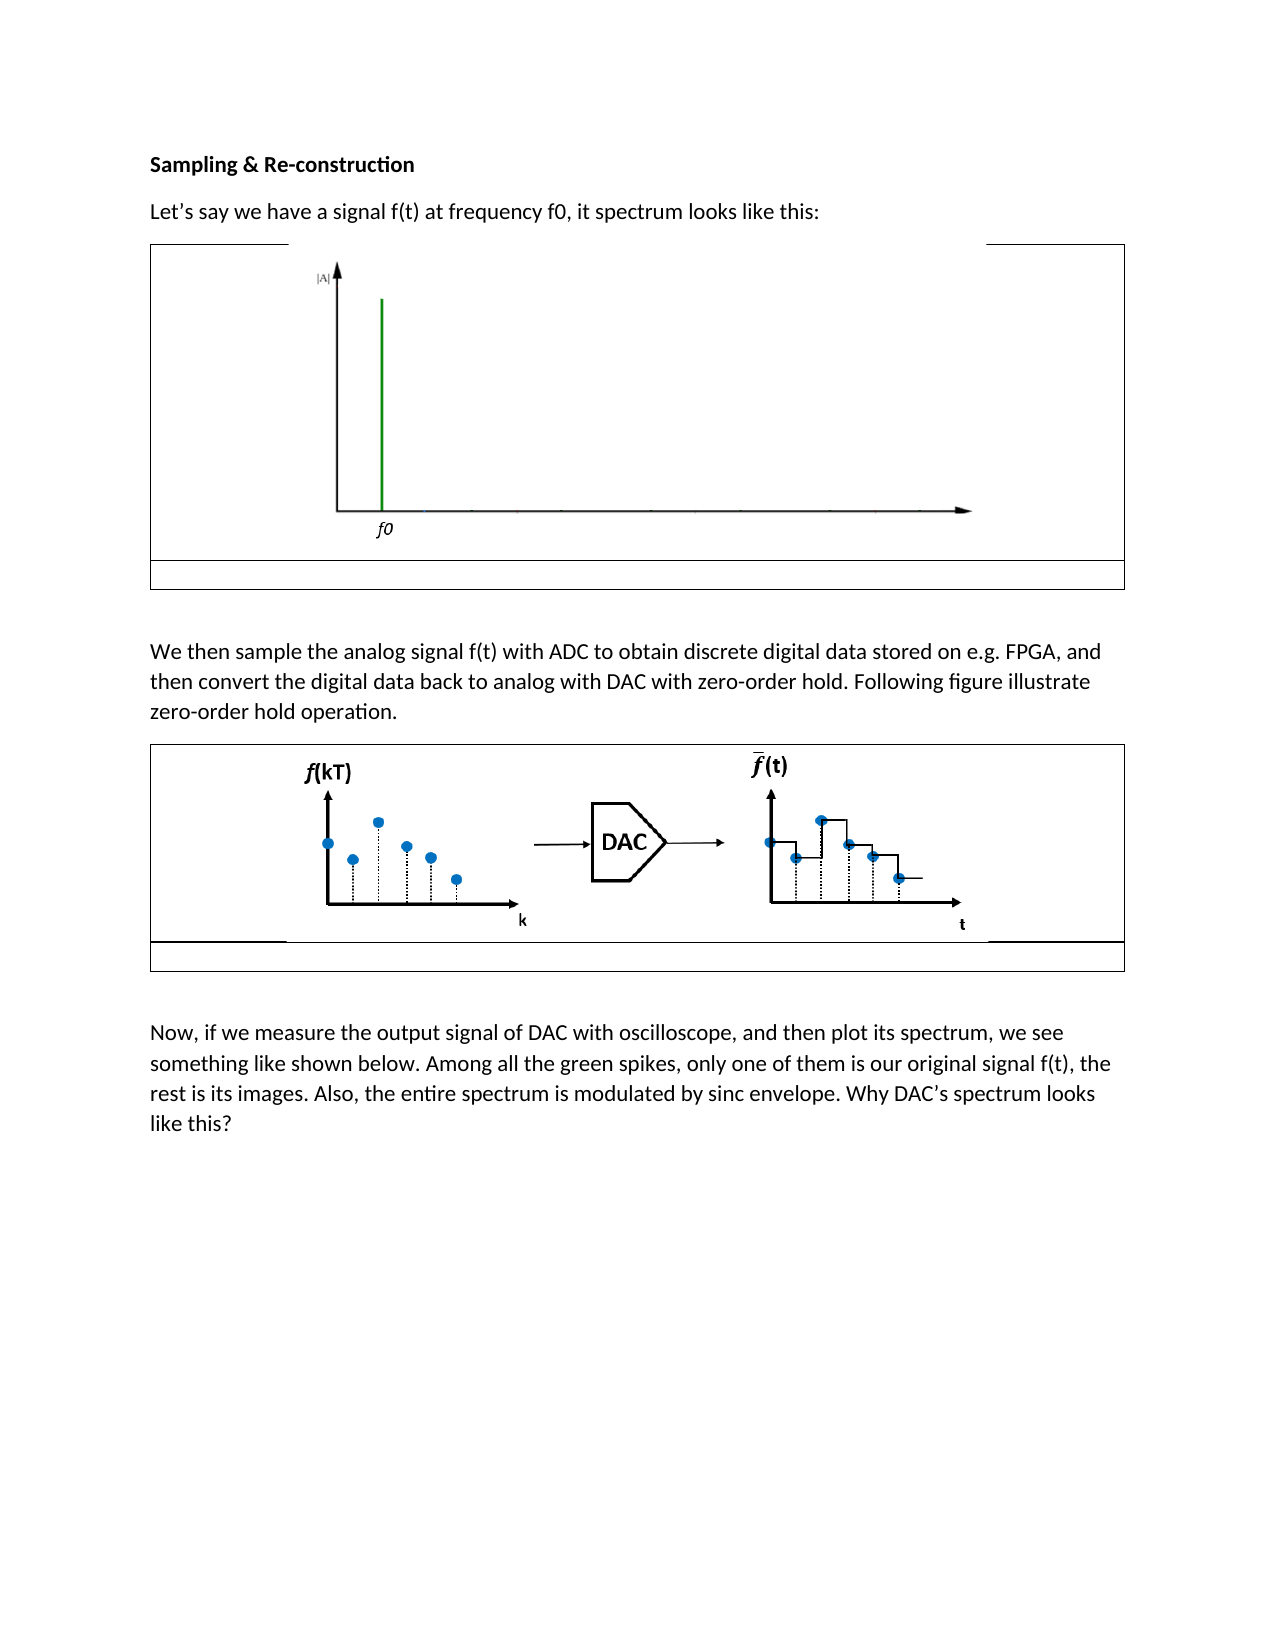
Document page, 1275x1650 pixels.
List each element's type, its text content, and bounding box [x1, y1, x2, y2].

text We then sample the analog signal f(t) with ADC to obtain discrete digital data stored on e.g. FPGA, and then convert the digital data back to analog with DAC with zero-order hold. Following figure illustrate zero-order hold operation. [150, 637, 1125, 725]
table_header [989, 745, 1124, 941]
table_header [151, 245, 288, 560]
table_header [987, 245, 1124, 560]
text Sampling & Re-construction [150, 150, 1125, 178]
picture [288, 244, 987, 560]
picture [286, 745, 989, 942]
table_cell [151, 561, 1124, 589]
table_cell [151, 943, 1124, 971]
text Let’s say we have a signal f(t) at frequency f0, it spectrum looks like this: [150, 197, 1125, 225]
text Now, if we measure the output signal of DAC with oscilloscope, and then plot its spectrum, we see something like shown below. Among all the green spikes, only one of them is our original signal f(t), the rest is its images. Also, the entire spectrum is modulated by sinc envelope. Why DAC’s spectrum looks like this? [150, 1018, 1125, 1137]
table_header [151, 745, 286, 941]
